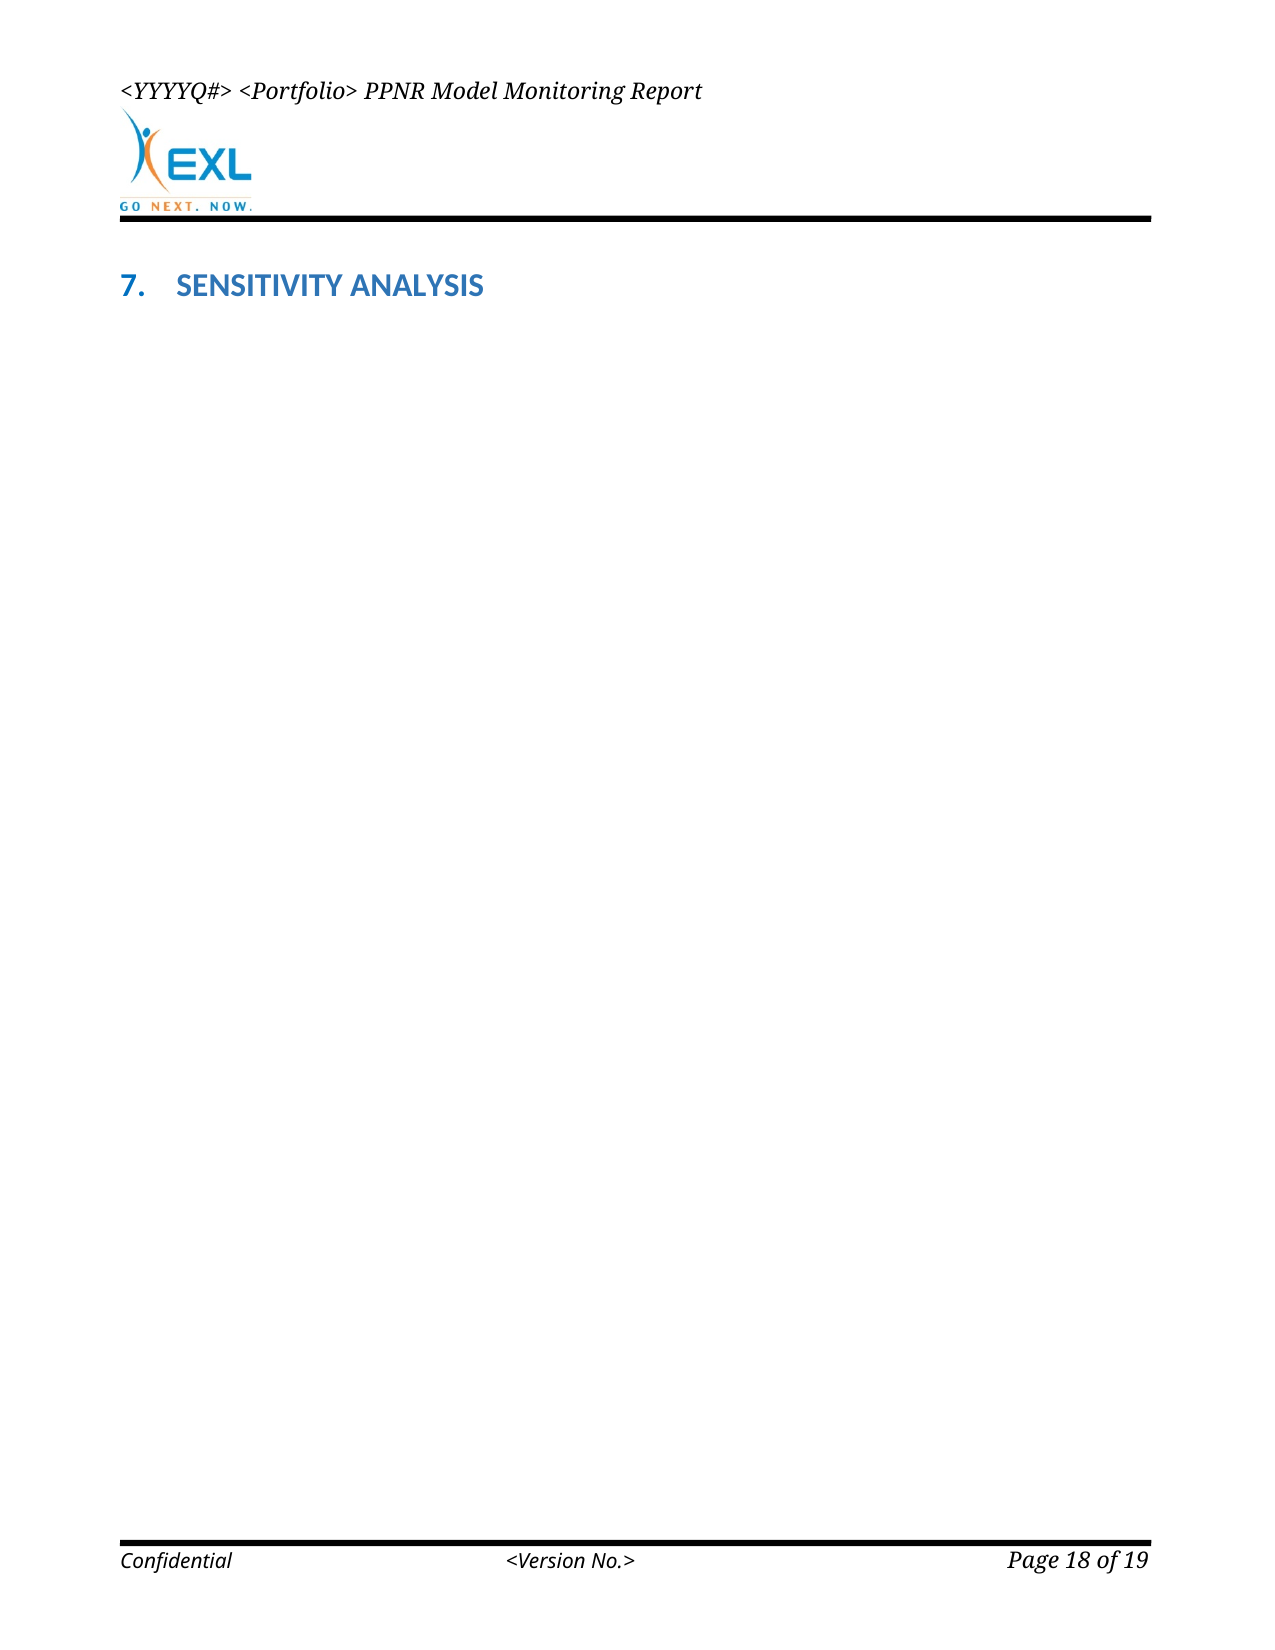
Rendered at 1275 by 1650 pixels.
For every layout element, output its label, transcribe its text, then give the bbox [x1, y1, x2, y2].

subtitle SENSITIVITY ANALYSIS [120, 264, 1155, 305]
picture [120, 106, 252, 211]
